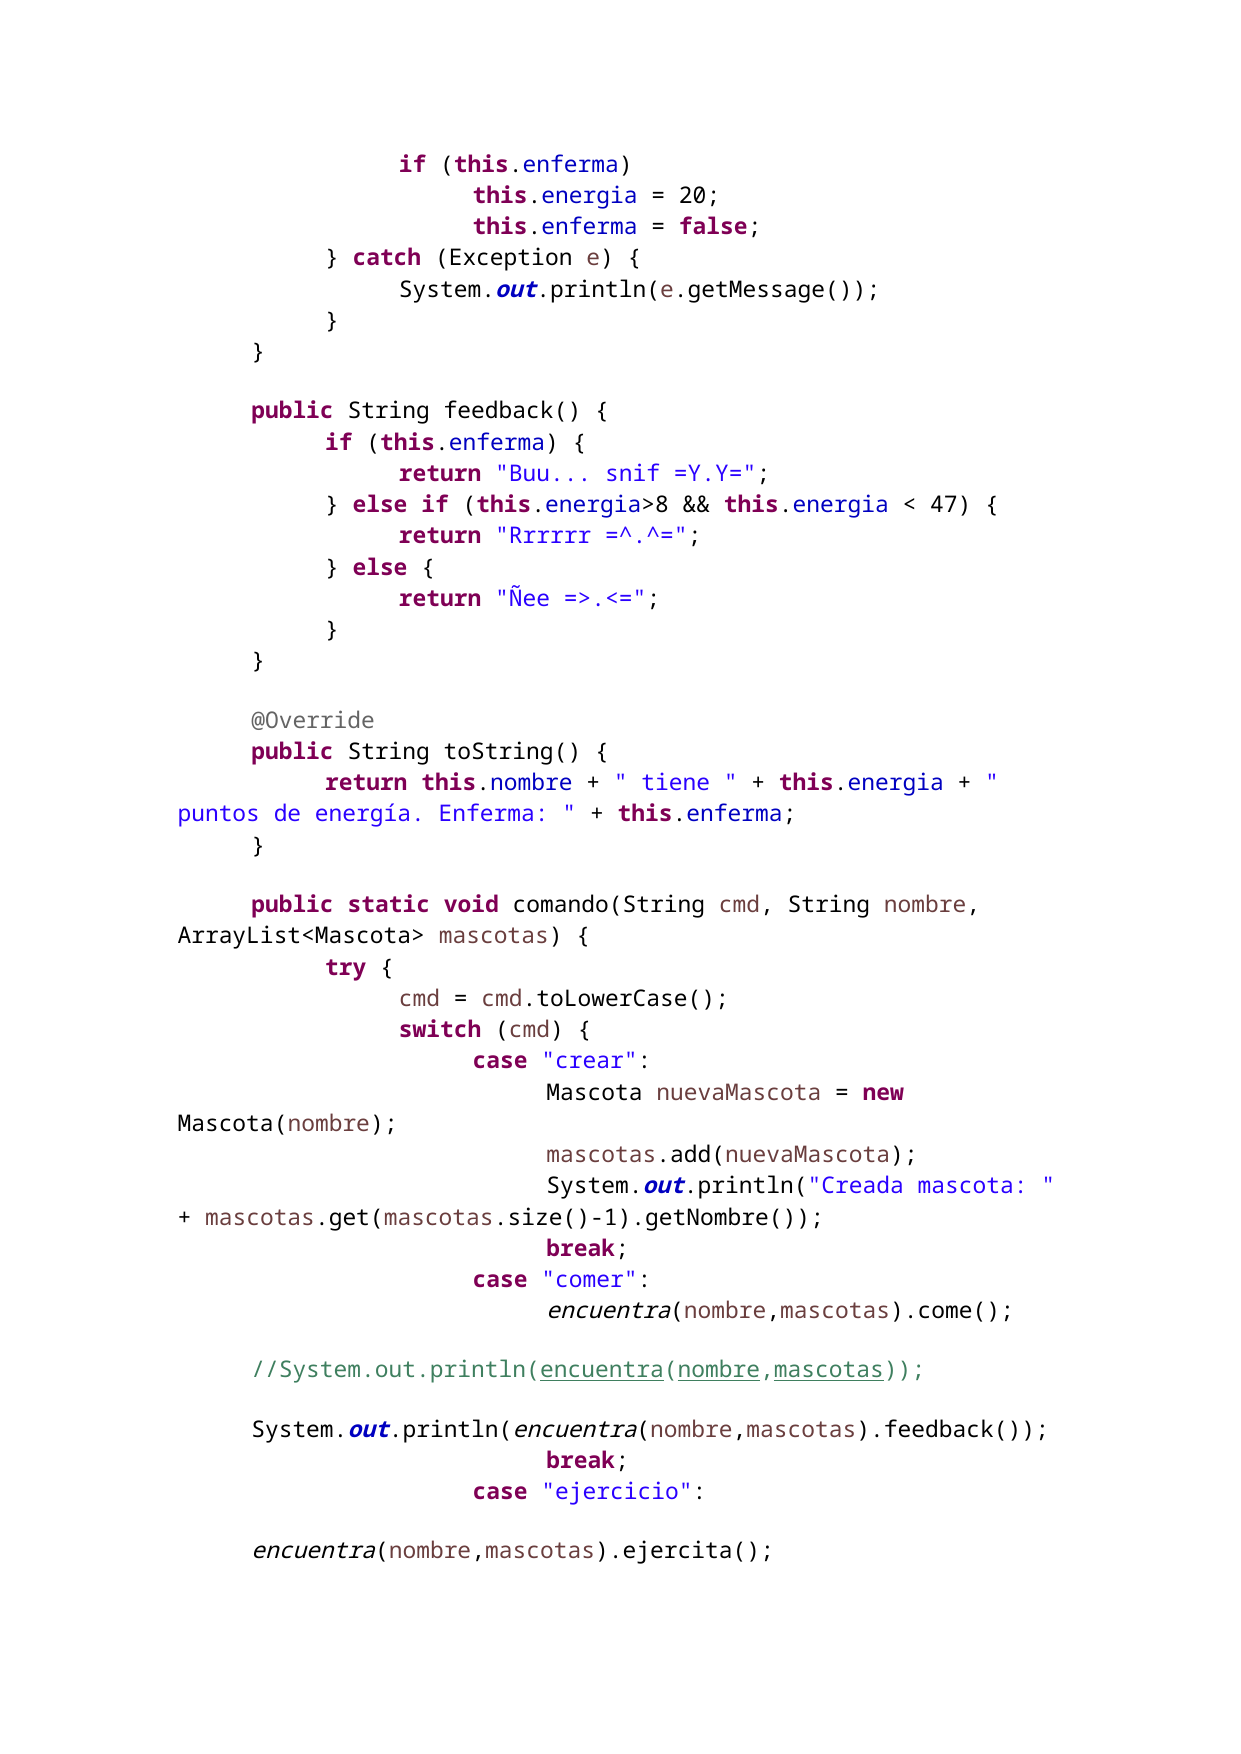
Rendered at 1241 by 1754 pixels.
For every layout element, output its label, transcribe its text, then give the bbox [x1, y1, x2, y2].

text try { [177, 950, 1063, 982]
text } [177, 829, 1063, 860]
text case "comer": [177, 1263, 1063, 1294]
text } else { [177, 551, 1063, 582]
text Mascota nuevaMascota = new Mascota(nombre); [177, 1075, 1063, 1138]
text } [177, 644, 1063, 676]
text switch (cmd) { [177, 1013, 1063, 1044]
text case "crear": [177, 1044, 1063, 1075]
text @Override [177, 704, 1063, 735]
text return "Buu... snif =Y.Y="; [177, 457, 1063, 488]
text public static void comando(String cmd, String nombre, ArrayList<Mascota> mascotas) { [177, 888, 1063, 950]
text } [177, 613, 1063, 644]
text mascotas.add(nuevaMascota); [177, 1138, 1063, 1169]
text return "Rrrrrr =^.^="; [177, 519, 1063, 551]
text public String toString() { [177, 735, 1063, 766]
text encuentra(nombre,mascotas).come(); [177, 1294, 1063, 1325]
text this.energia = 20; [177, 179, 1063, 210]
text break; [177, 1232, 1063, 1263]
text } [177, 304, 1063, 335]
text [177, 1325, 1063, 1385]
text System.out.println(e.getMessage()); [177, 273, 1063, 304]
text this.enferma = false; [177, 210, 1063, 241]
text case "ejercicio": [177, 1475, 1063, 1506]
text encuentra(nombre,mascotas).ejercita(); [177, 1506, 1063, 1566]
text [177, 1385, 1063, 1444]
text } else if (this.energia>8 && this.energia < 47) { [177, 488, 1063, 519]
text } [177, 335, 1063, 366]
text if (this.enferma) { [177, 426, 1063, 457]
text cmd = cmd.toLowerCase(); [177, 982, 1063, 1013]
text return this.nombre + " tiene " + this.energia + " puntos de energía. Enferma: " + this.enferma; [177, 766, 1063, 829]
text break; [177, 1444, 1063, 1475]
text if (this.enferma) [177, 148, 1063, 179]
text System.out.println("Creada mascota: " + mascotas.get(mascotas.size()-1).getNombre()); [177, 1169, 1063, 1232]
text } catch (Exception e) { [177, 241, 1063, 273]
text return "Ñee =>.<="; [177, 582, 1063, 613]
text public String feedback() { [177, 394, 1063, 426]
